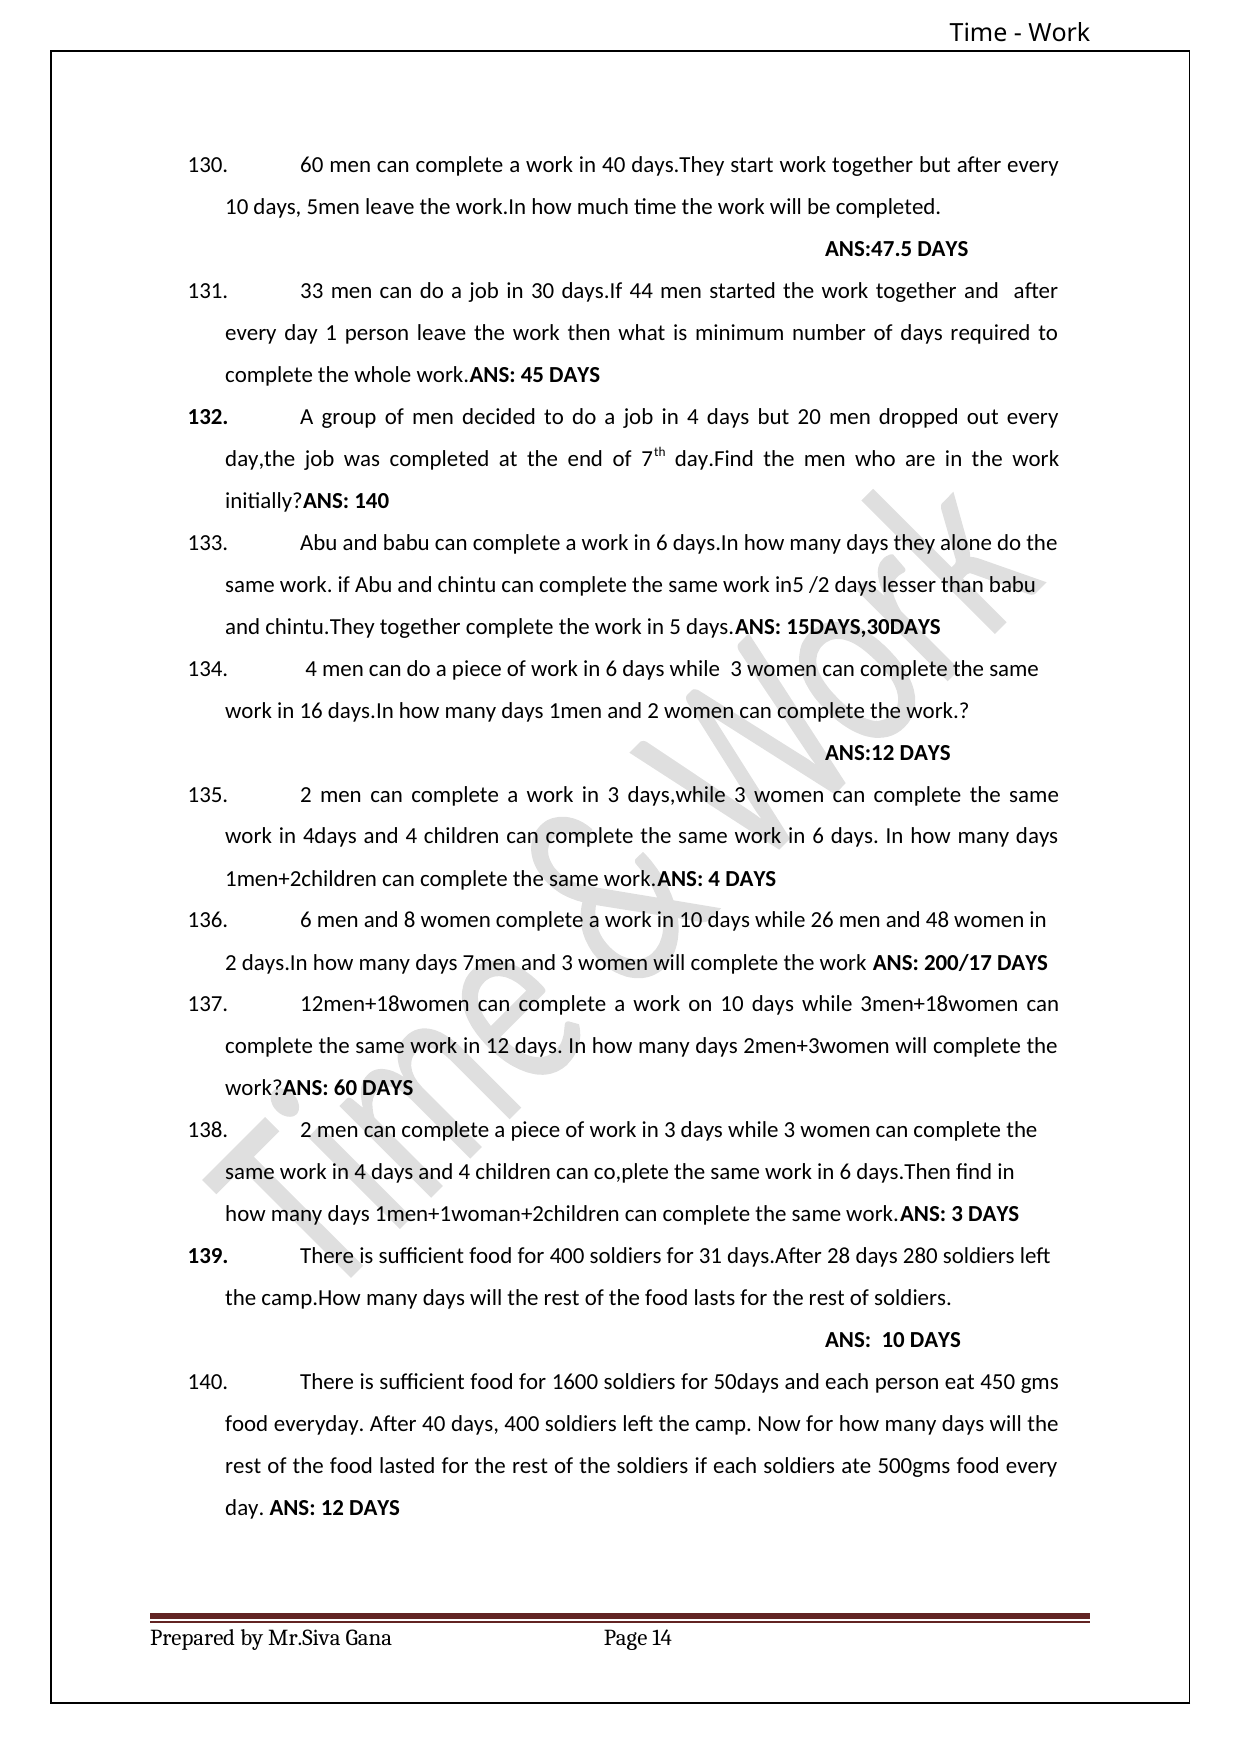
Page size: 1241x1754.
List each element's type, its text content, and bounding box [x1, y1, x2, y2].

list 4 men can do a piece of work in 6 days while 3 women can complete the same work in 16 days.In how many days 1men and 2 women can complete the work.? [187, 654, 1060, 724]
text ANS:12 DAYS [750, 738, 1060, 766]
text ANS: 10 DAYS [750, 1325, 1060, 1353]
list A group of men decided to do a job in 4 days but 20 men dropped out every day,the job was completed at the end of 7th day.Find the men who are in the work initially?ANS: 140 [187, 402, 1060, 514]
list 2 men can complete a work in 3 days,while 3 women can complete the same work in 4days and 4 children can complete the same work in 6 days. In how many days 1men+2children can complete the same work.ANS: 4 DAYS [187, 780, 1060, 892]
list There is sufficient food for 400 soldiers for 31 days.After 28 days 280 soldiers left the camp.How many days will the rest of the food lasts for the rest of soldiers. [187, 1241, 1060, 1311]
list 12men+18women can complete a work on 10 days while 3men+18women can complete the same work in 12 days. In how many days 2men+3women will complete the work?ANS: 60 DAYS [187, 989, 1060, 1102]
list Abu and babu can complete a work in 6 days.In how many days they alone do the same work. if Abu and chintu can complete the same work in5 /2 days lesser than babu and chintu.They together complete the work in 5 days.ANS: 15DAYS,30DAYS [187, 528, 1060, 640]
list 60 men can complete a work in 40 days.They start work together but after every 10 days, 5men leave the work.In how much time the work will be completed. [187, 150, 1060, 220]
list 6 men and 8 women complete a work in 10 days while 26 men and 48 women in 2 days.In how many days 7men and 3 women will complete the work ANS: 200/17 DAYS [187, 906, 1060, 976]
list 33 men can do a job in 30 days.If 44 men started the work together and after every day 1 person leave the work then what is minimum number of days required to complete the whole work.ANS: 45 DAYS [187, 276, 1060, 388]
list 2 men can complete a piece of work in 3 days while 3 women can complete the same work in 4 days and 4 children can co,plete the same work in 6 days.Then find in how many days 1men+1woman+2children can complete the same work.ANS: 3 DAYS [187, 1116, 1060, 1227]
list There is sufficient food for 1600 soldiers for 50days and each person eat 450 gms food everyday. After 40 days, 400 soldiers left the camp. Now for how many days will the rest of the food lasted for the rest of the soldiers if each soldiers ate 500gms food every day. ANS: 12 DAYS [187, 1367, 1060, 1521]
text ANS:47.5 DAYS [750, 234, 1060, 262]
